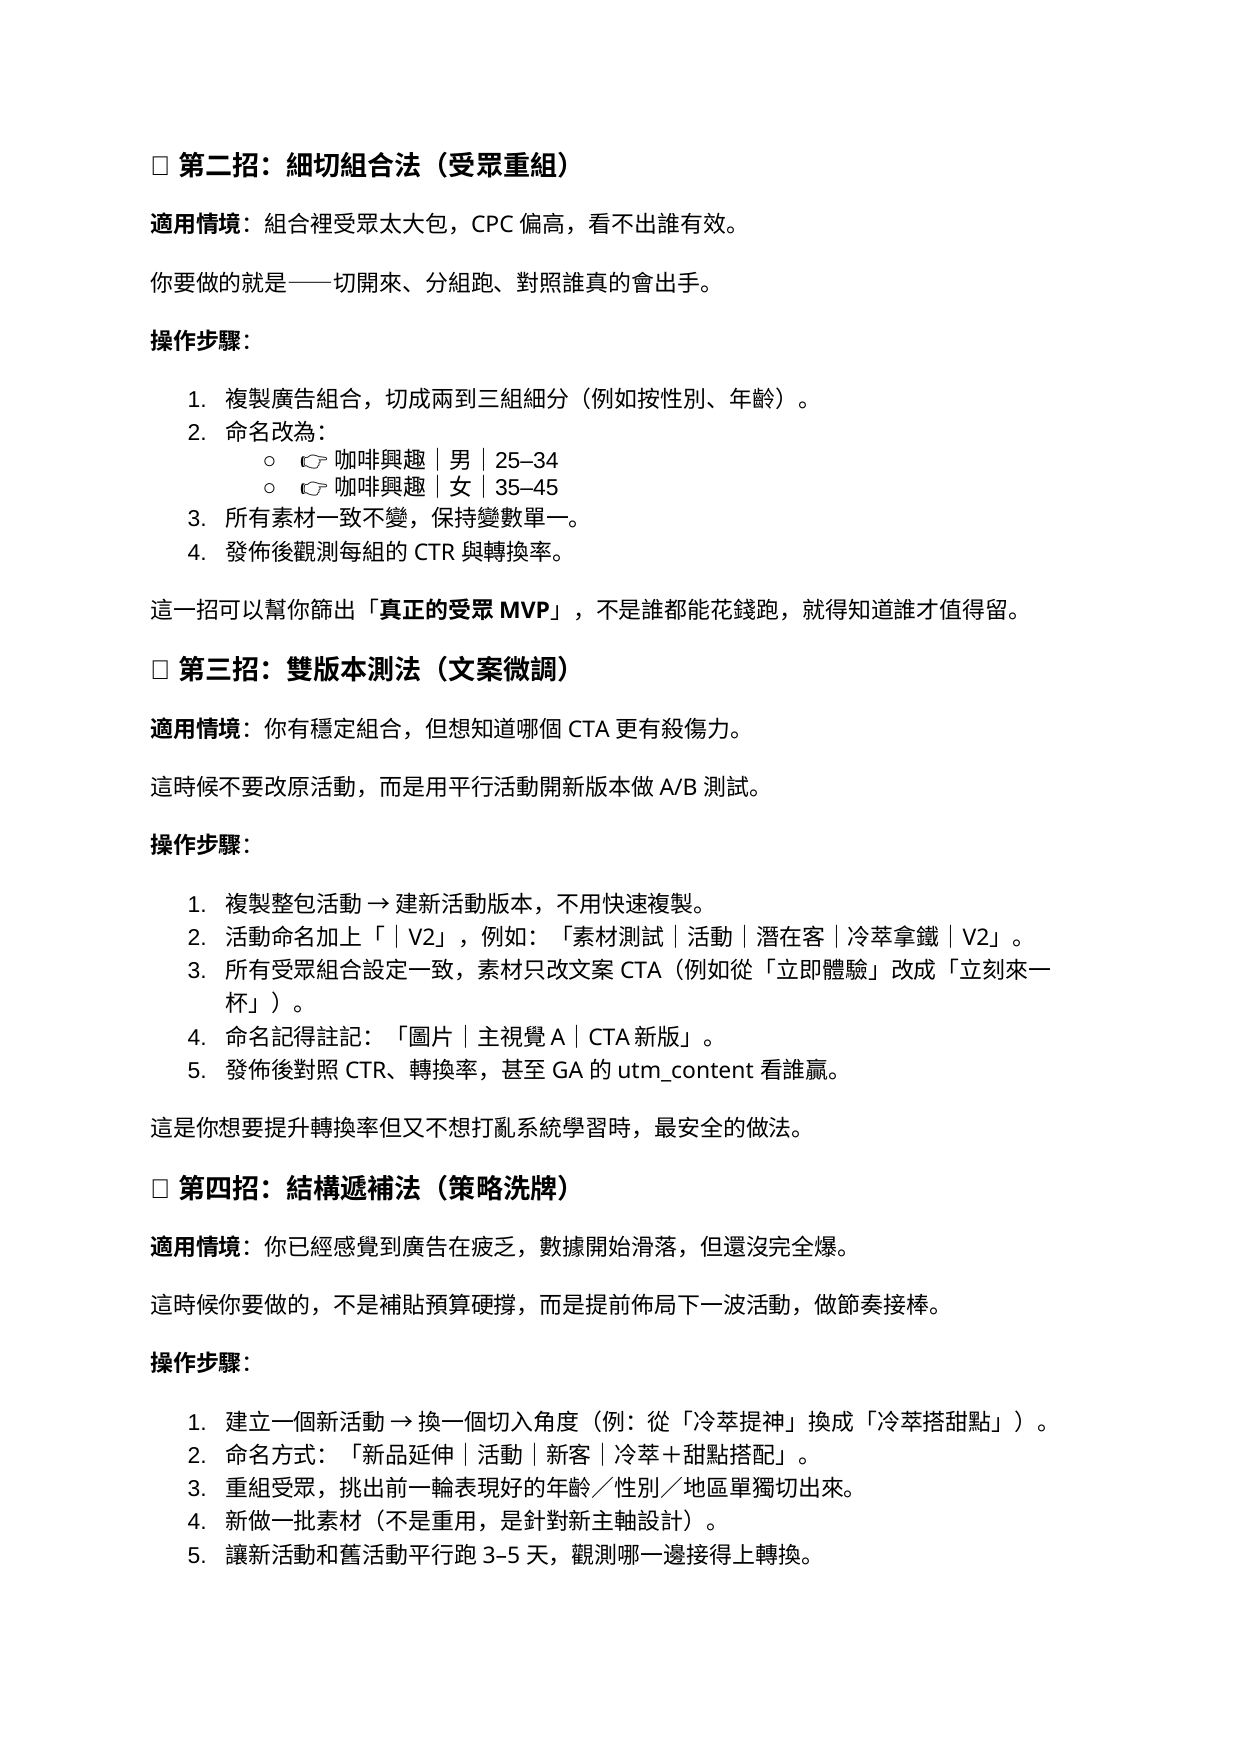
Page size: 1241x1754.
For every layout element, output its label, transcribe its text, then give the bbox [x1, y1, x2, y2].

text 這一招可以幫你篩出「真正的受眾 MVP」，不是誰都能花錢跑，就得知道誰才值得留。 [150, 592, 1090, 625]
list 命名方式：「新品延伸｜活動｜新客｜冷萃＋甜點搭配」。 [187, 1437, 1090, 1470]
list 👉 咖啡興趣｜男｜25–34 [262, 447, 1090, 474]
subtitle 🧠 第二招：細切組合法（受眾重組） [150, 150, 1090, 181]
list 讓新活動和舊活動平行跑 3–5 天，觀測哪一邊接得上轉換。 [187, 1536, 1090, 1570]
text 適用情境：你有穩定組合，但想知道哪個 CTA 更有殺傷力。 [150, 711, 1090, 744]
list 所有素材一致不變，保持變數單一。 [187, 500, 1090, 533]
text 這時候不要改原活動，而是用平行活動開新版本做 A/B 測試。 [150, 769, 1090, 802]
list 👉 咖啡興趣｜女｜35–45 [262, 474, 1090, 500]
list 命名改為： [187, 414, 1090, 447]
text 操作步驟： [150, 1345, 1090, 1378]
text 操作步驟： [150, 323, 1090, 356]
list 重組受眾，挑出前一輪表現好的年齡／性別／地區單獨切出來。 [187, 1470, 1090, 1503]
text 這是你想要提升轉換率但又不想打亂系統學習時，最安全的做法。 [150, 1110, 1090, 1143]
list 發佈後觀測每組的 CTR 與轉換率。 [187, 533, 1090, 567]
subtitle 🎯 第三招：雙版本測法（文案微調） [150, 654, 1090, 686]
list 複製整包活動 → 建新活動版本，不用快速複製。 [187, 885, 1090, 919]
text 操作步驟： [150, 827, 1090, 860]
subtitle 🧭 第四招：結構遞補法（策略洗牌） [150, 1173, 1090, 1204]
list 所有受眾組合設定一致，素材只改文案 CTA（例如從「立即體驗」改成「立刻來一杯」）。 [187, 952, 1090, 1018]
text 適用情境：組合裡受眾太大包，CPC 偏高，看不出誰有效。 [150, 206, 1090, 239]
text 你要做的就是——切開來、分組跑、對照誰真的會出手。 [150, 264, 1090, 298]
list 命名記得註記：「圖片｜主視覺A｜CTA新版」。 [187, 1018, 1090, 1052]
text 適用情境：你已經感覺到廣告在疲乏，數據開始滑落，但還沒完全爆。 [150, 1229, 1090, 1262]
list 建立一個新活動 → 換一個切入角度（例：從「冷萃提神」換成「冷萃搭甜點」）。 [187, 1403, 1090, 1437]
list 活動命名加上「｜V2」，例如：「素材測試｜活動｜潛在客｜冷萃拿鐵｜V2」。 [187, 919, 1090, 952]
text 這時候你要做的，不是補貼預算硬撐，而是提前佈局下一波活動，做節奏接棒。 [150, 1287, 1090, 1320]
list 複製廣告組合，切成兩到三組細分（例如按性別、年齡）。 [187, 381, 1090, 414]
list 新做一批素材（不是重用，是針對新主軸設計）。 [187, 1503, 1090, 1536]
list 發佈後對照 CTR、轉換率，甚至 GA 的 utm_content 看誰贏。 [187, 1052, 1090, 1085]
